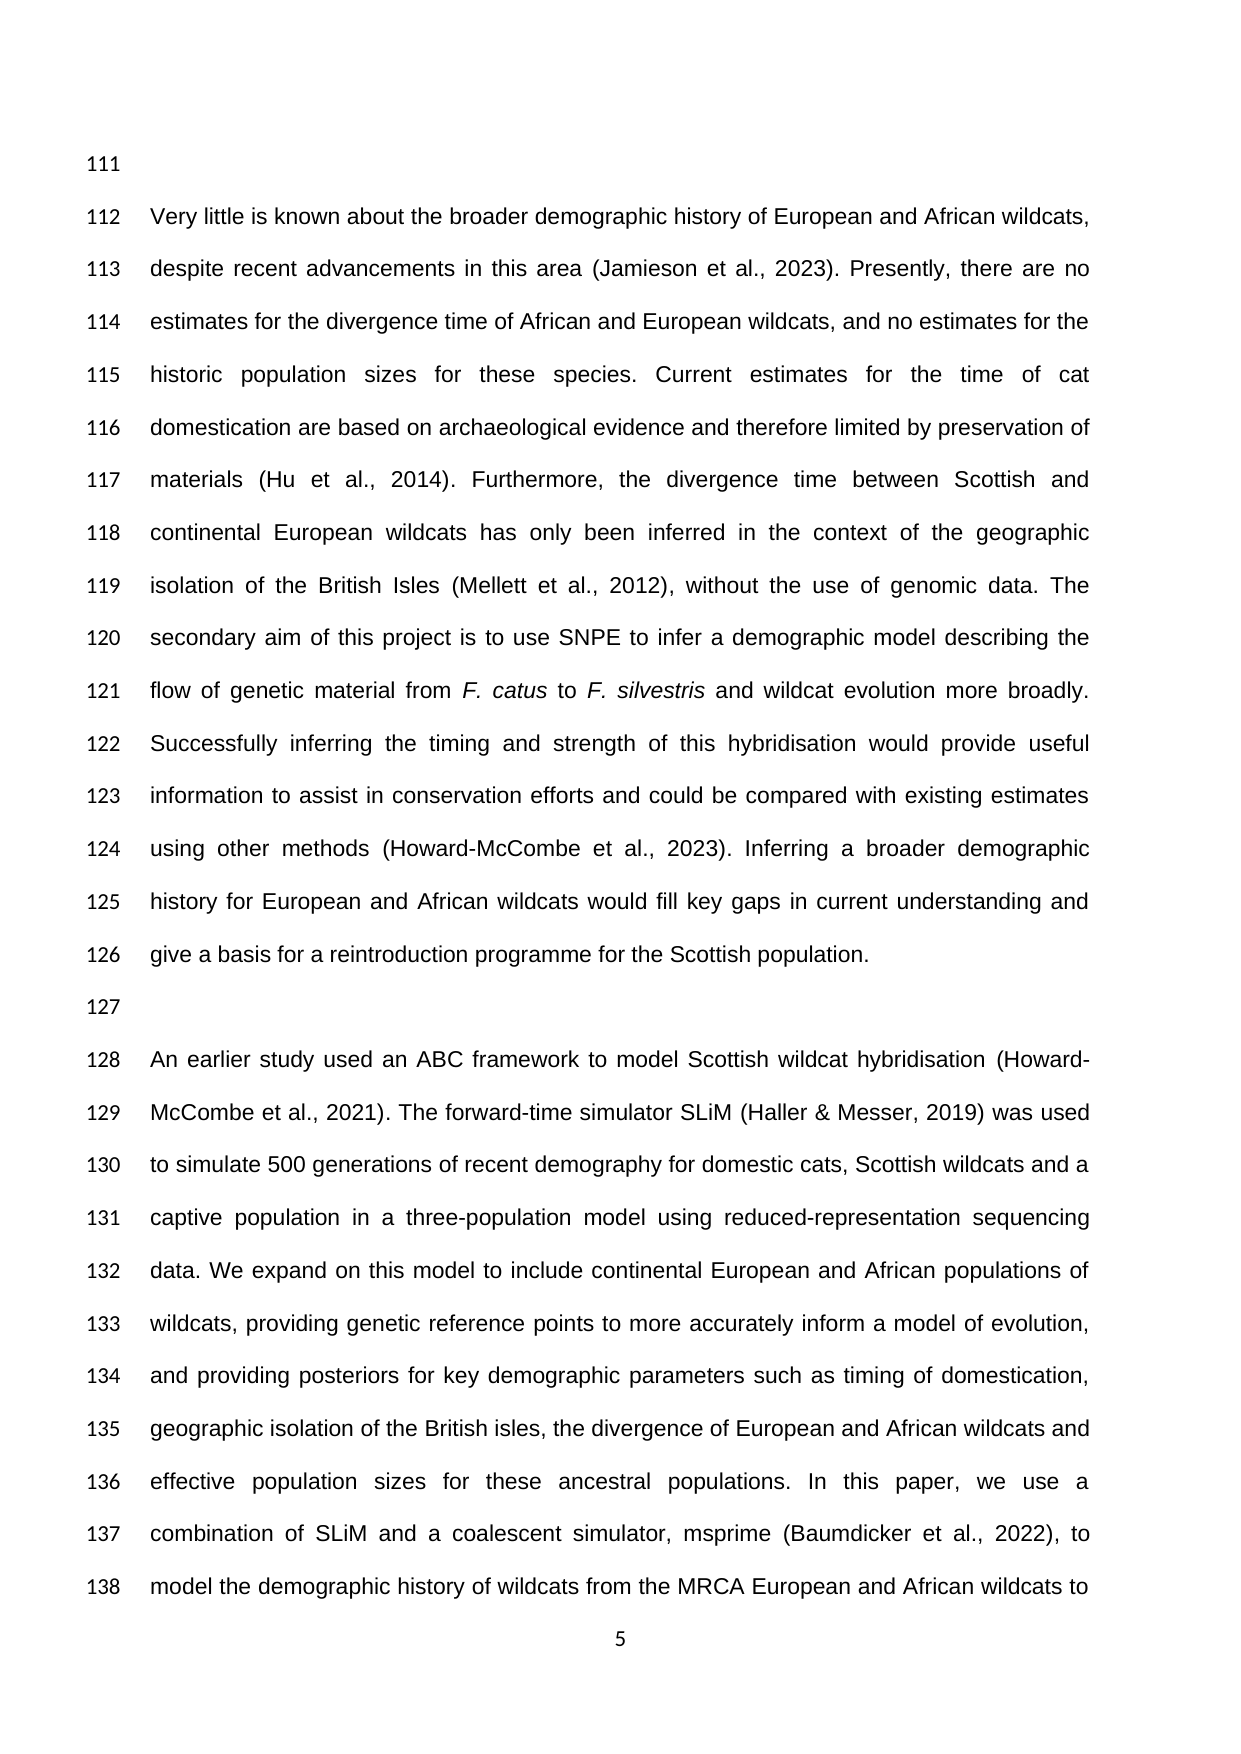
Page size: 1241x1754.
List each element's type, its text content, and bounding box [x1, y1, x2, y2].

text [150, 1046, 1090, 1599]
text Very little is known about the broader demographic history of European and African wildcats, despite recent advancements in this area (Jamieson et al., 2023). Presently, there are no estimates for the divergence time of African and European wildcats, and no estimates for the historic population sizes for these species. Current estimates for the time of cat domestication are based on archaeological evidence and therefore limited by preservation of materials (Hu et al., 2014). Furthermore, the divergence time between Scottish and continental European wildcats has only been inferred in the context of the geographic isolation of the British Isles (Mellett et al., 2012), without the use of genomic data. The secondary aim of this project is to use SNPE to infer a demographic model describing the flow of genetic material from F. catus to F. silvestris and wildcat evolution more broadly. Successfully inferring the timing and strength of this hybridisation would provide useful information to assist in conservation efforts and could be compared with existing estimates using other methods (Howard-McCombe et al., 2023). Inferring a broader demographic history for European and African wildcats would fill key gaps in current understanding and give a basis for a reintroduction programme for the Scottish population. [150, 203, 1090, 967]
